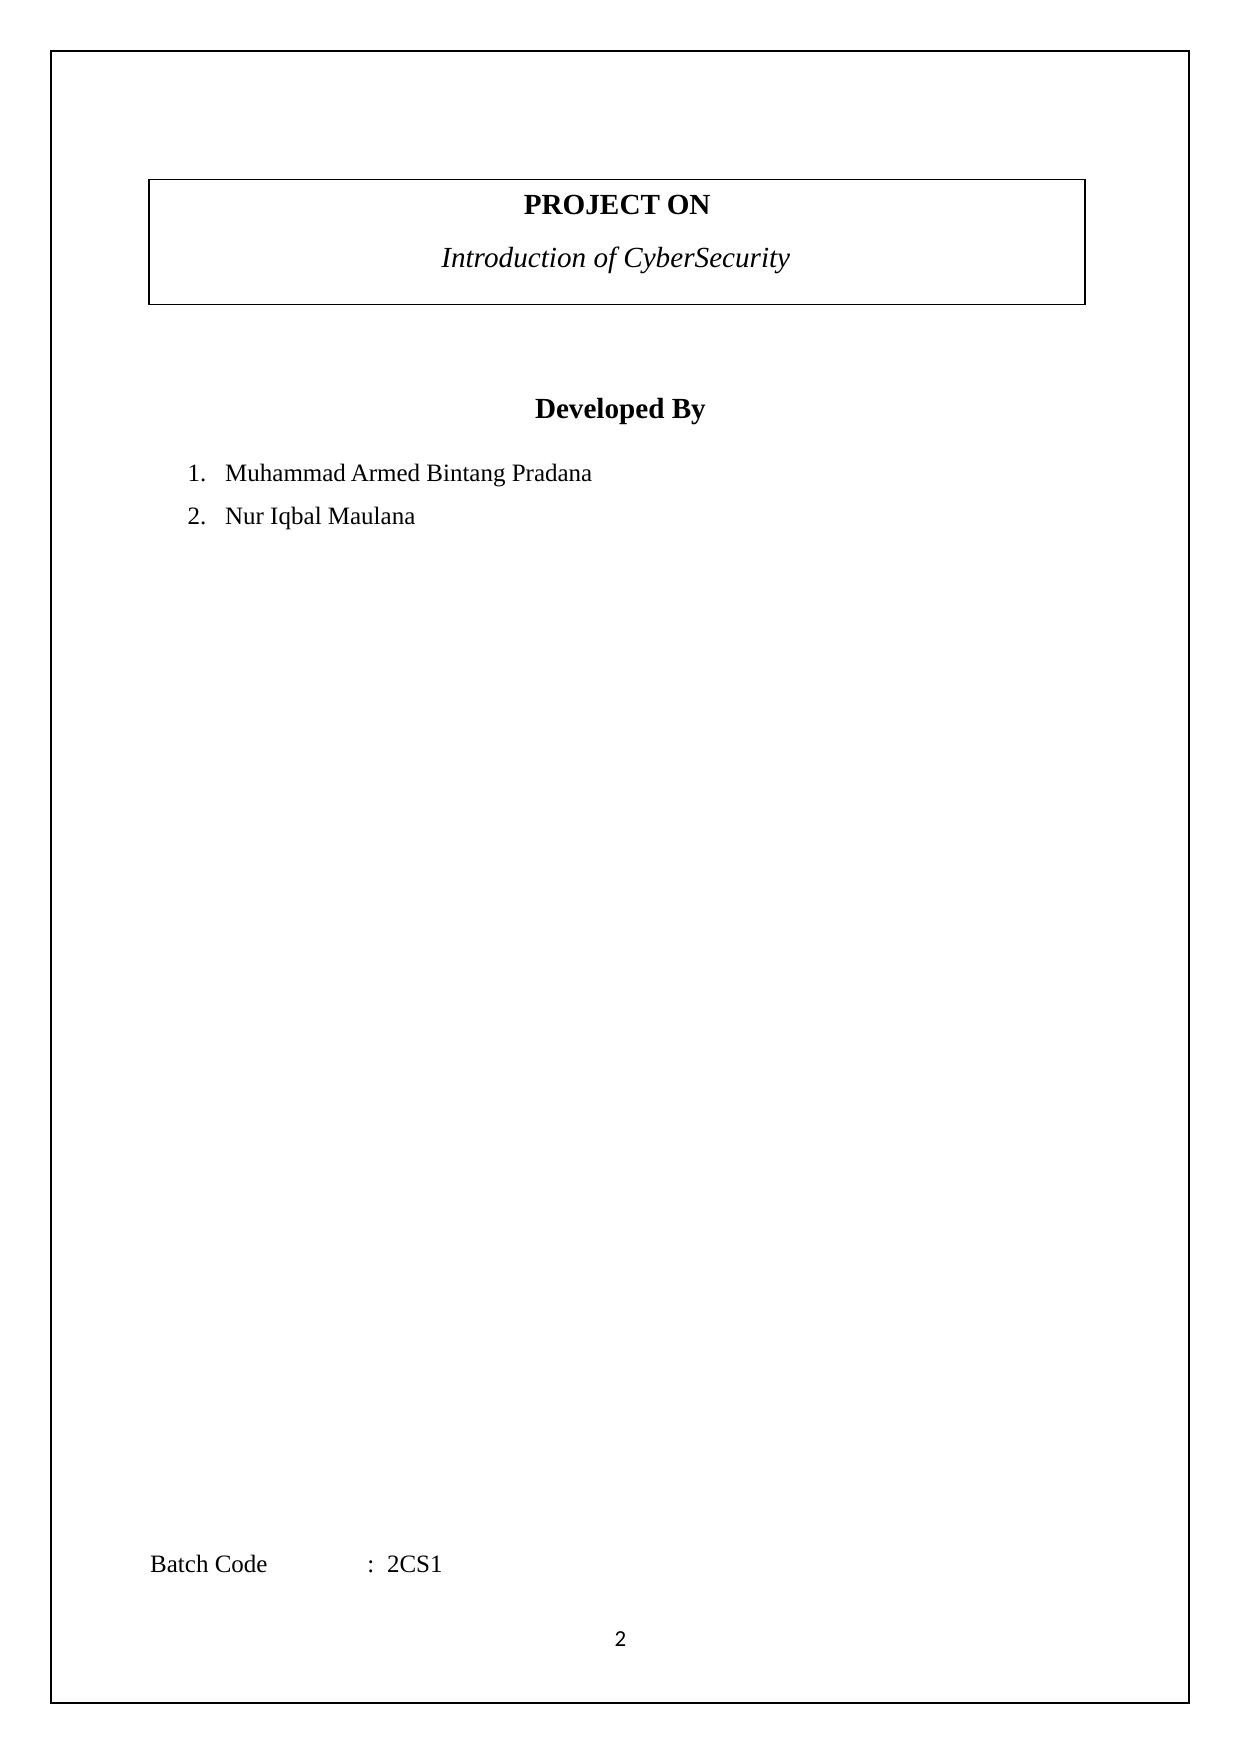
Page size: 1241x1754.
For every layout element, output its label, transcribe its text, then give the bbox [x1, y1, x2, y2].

list Nur Iqbal Maulana [187, 501, 1090, 530]
list Muhammad Armed Bintang Pradana [187, 458, 1090, 487]
text Developed By [150, 391, 1090, 424]
text Batch Code : 2CS1 [150, 1549, 1090, 1577]
